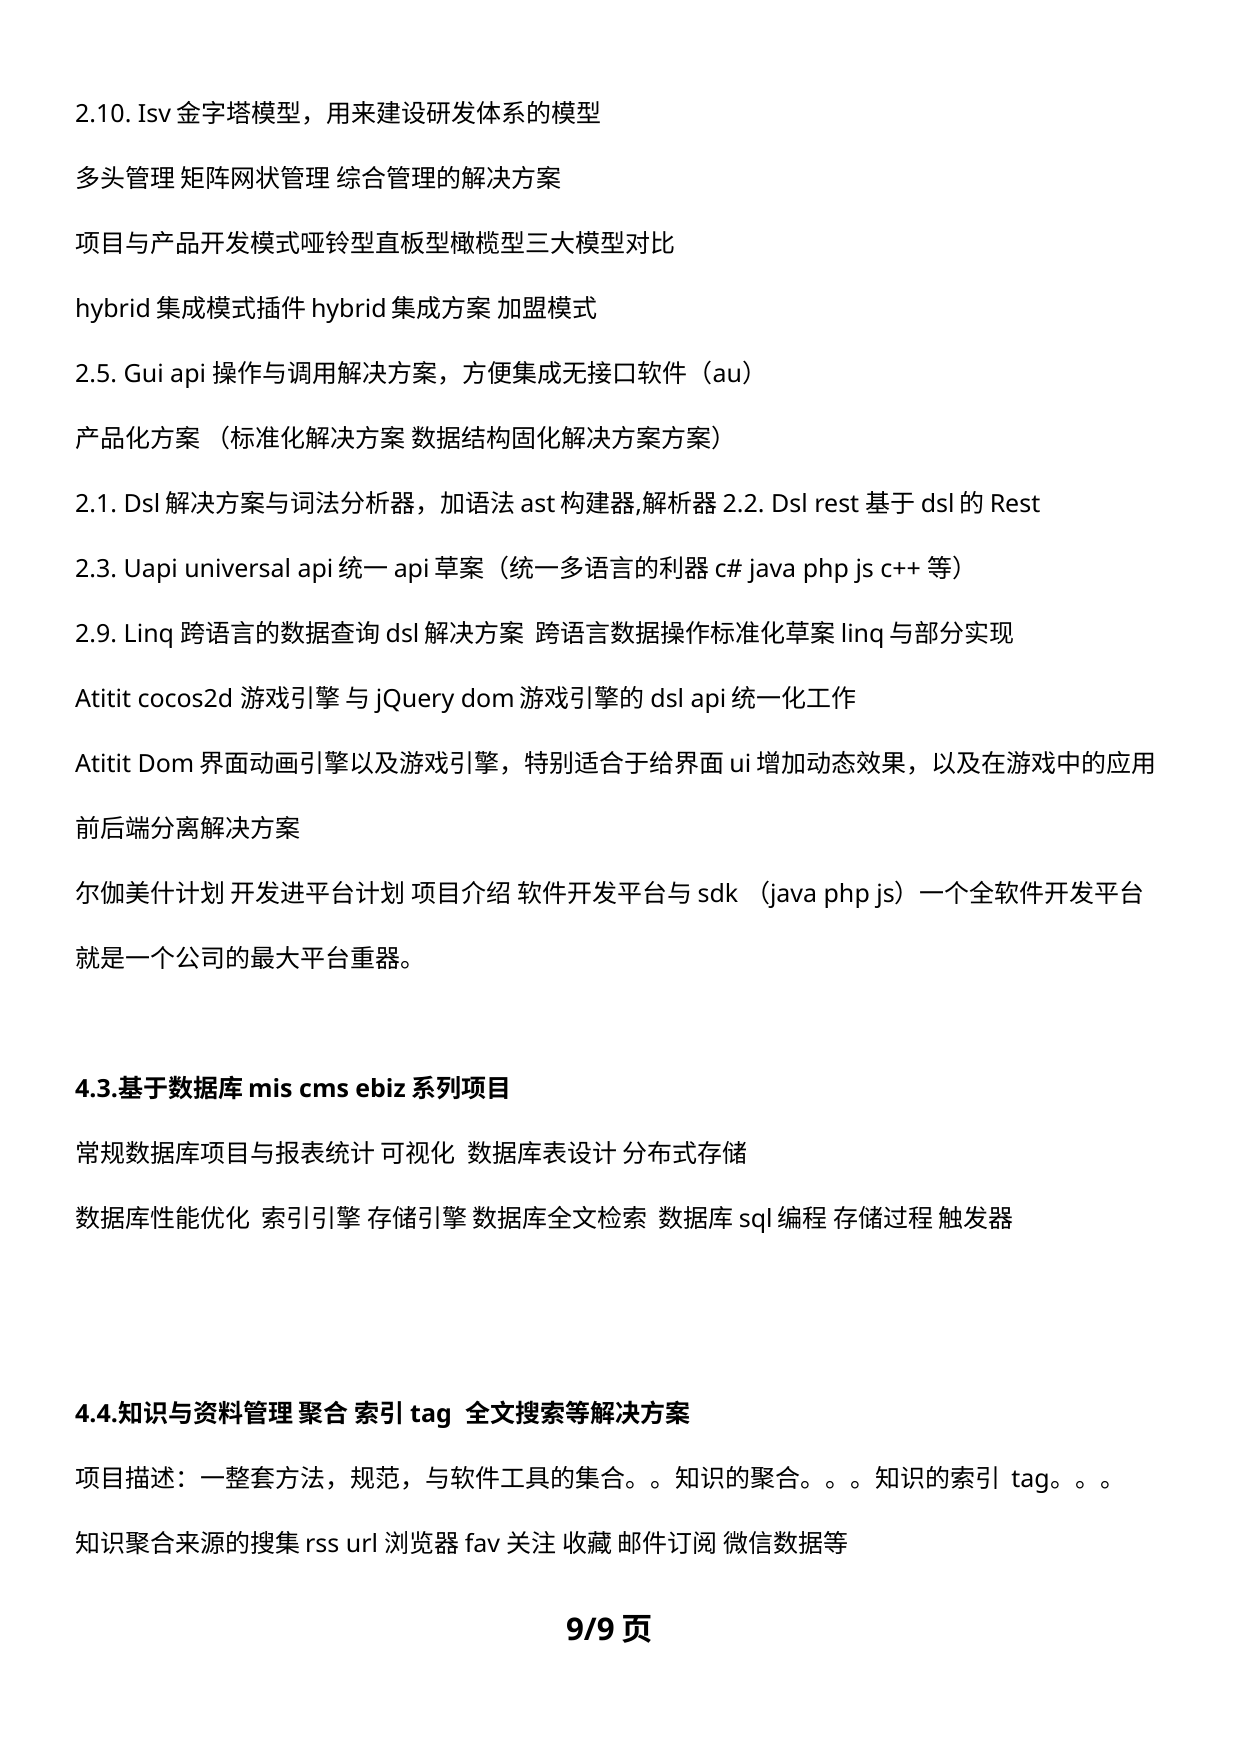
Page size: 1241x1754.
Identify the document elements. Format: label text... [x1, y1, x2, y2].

text 前后端分离解决方案 [75, 794, 1165, 859]
text Atitit cocos2d 游戏引擎 与jQuery dom游戏引擎的 dsl api统一化工作 [75, 664, 1165, 729]
text 多头管理 矩阵网状管理 综合管理的解决方案 [75, 144, 1165, 209]
text hybrid集成模式插件hybrid集成方案 加盟模式 [75, 274, 1165, 339]
text 2.9. Linq 跨语言的数据查询dsl解决方案 跨语言数据操作标准化草案linq与部分实现 [75, 599, 1165, 664]
text 2.10. Isv金字塔模型，用来建设研发体系的模型 [75, 79, 1165, 144]
text 产品化方案 （标准化解决方案 数据结构固化解决方案方案） [75, 404, 1165, 469]
subtitle 基于数据库mis cms ebiz系列项目 [75, 1054, 1165, 1119]
text 2.1. Dsl解决方案与词法分析器，加语法ast构建器,解析器 2.2. Dsl rest 基于dsl的Rest [75, 469, 1165, 534]
text 项目与产品开发模式哑铃型直板型橄榄型三大模型对比 [75, 209, 1165, 274]
text 2.5. Gui api 操作与调用解决方案，方便集成无接口软件（au） [75, 339, 1165, 404]
text 2.3. Uapi universal api统一api草案（统一多语言的利器c# java php js c++ 等） [75, 534, 1165, 599]
text 数据库性能优化 索引引擎 存储引擎 数据库全文检索 数据库sql编程 存储过程 触发器 [75, 1184, 1165, 1249]
text Atitit Dom界面动画引擎以及游戏引擎，特别适合于给界面ui增加动态效果，以及在游戏中的应用 [75, 729, 1165, 794]
text 常规数据库项目与报表统计 可视化 数据库表设计 分布式存储 [75, 1119, 1165, 1184]
subtitle 知识与资料管理 聚合 索引 tag 全文搜索等解决方案 [75, 1379, 1165, 1444]
text 尔伽美什计划 开发进平台计划 项目介绍 软件开发平台与 sdk （java php js）一个全软件开发平台 就是一个公司的最大平台重器。 [75, 859, 1165, 989]
text 项目描述：一整套方法，规范，与软件工具的集合。。知识的聚合。。。知识的索引 tag。。。 [75, 1444, 1165, 1509]
text 知识聚合来源的搜集rss url 浏览器fav 关注 收藏 邮件订阅 微信数据等 [75, 1509, 1165, 1574]
